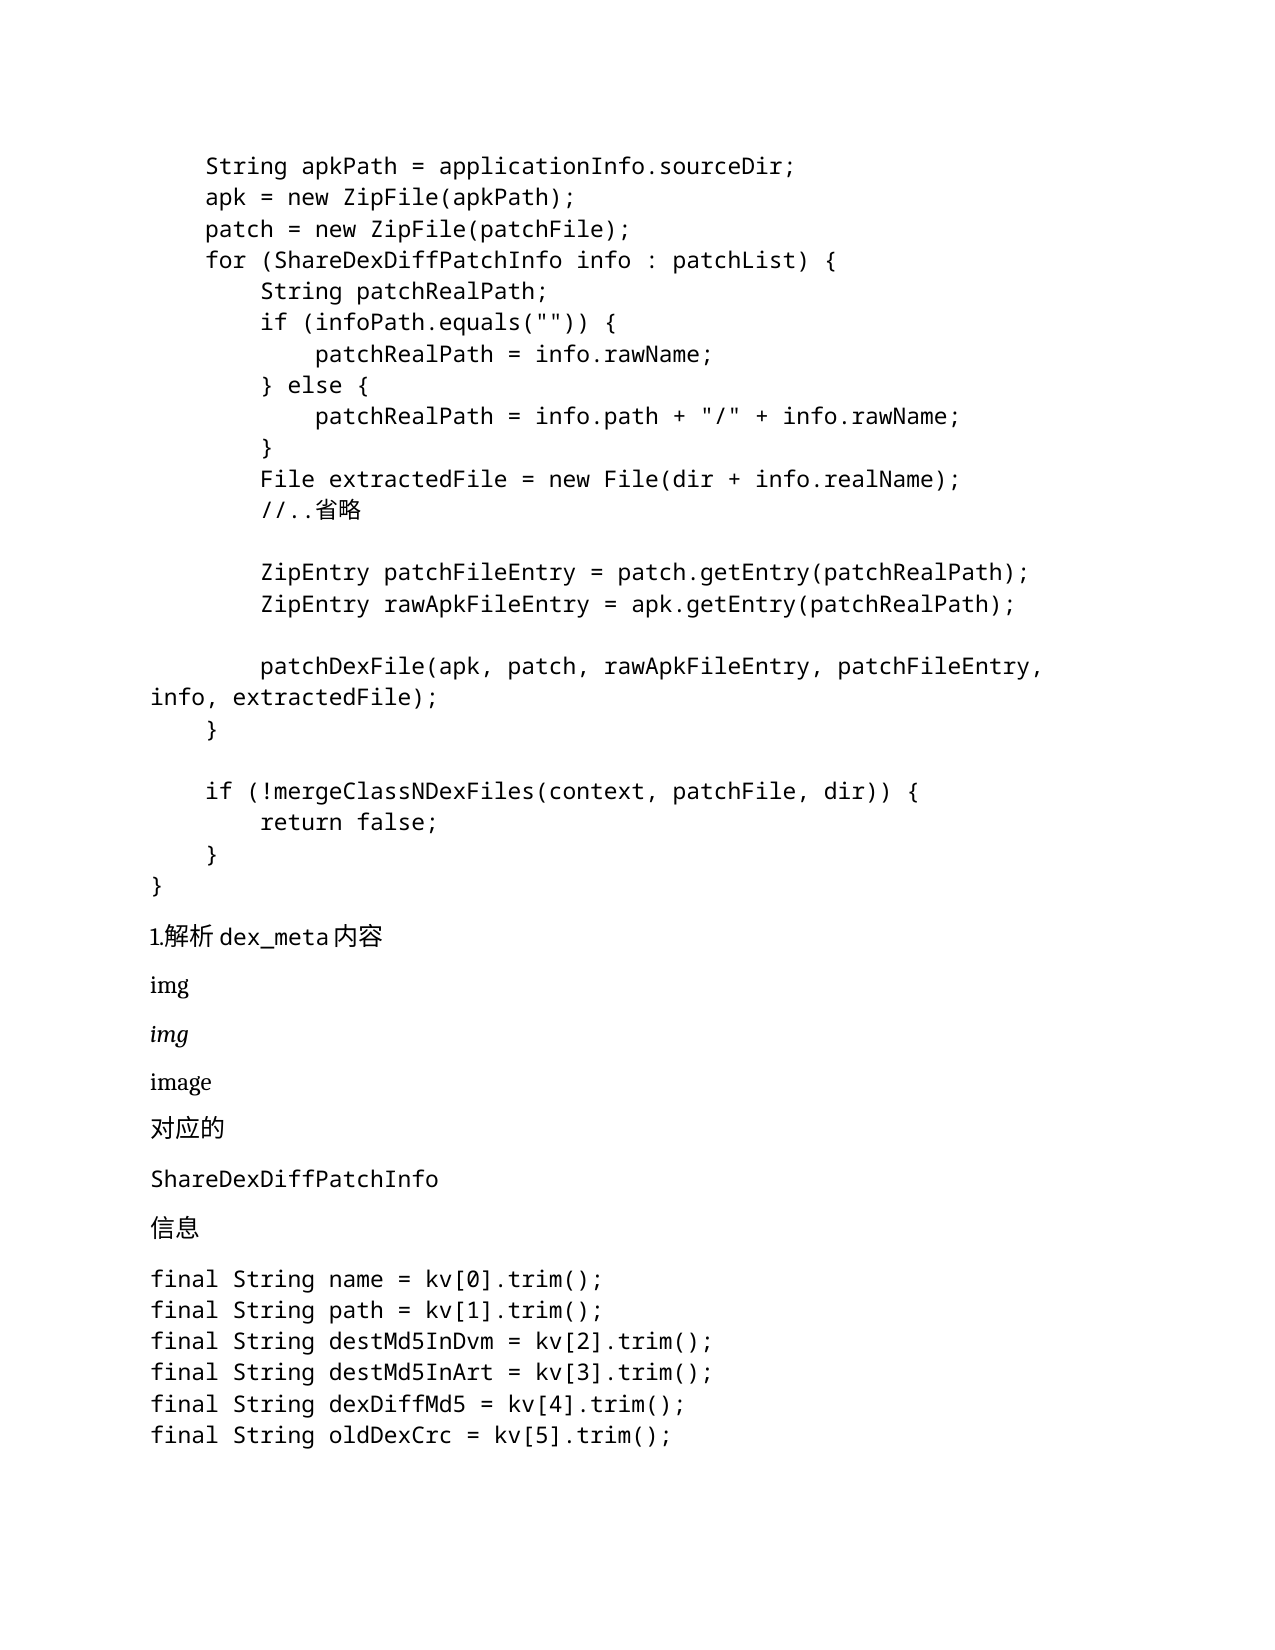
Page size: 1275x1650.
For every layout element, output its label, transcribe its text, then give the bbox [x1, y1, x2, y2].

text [150, 1262, 1125, 1450]
text 1.解析dex_meta内容 [150, 921, 1125, 952]
text 对应的 [150, 1115, 1125, 1144]
text 信息 [150, 1215, 1125, 1244]
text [150, 150, 1125, 900]
text img [150, 1020, 1125, 1049]
text image [150, 1068, 1125, 1097]
text ShareDexDiffPatchInfo [150, 1163, 1125, 1194]
text img [150, 971, 1125, 999]
